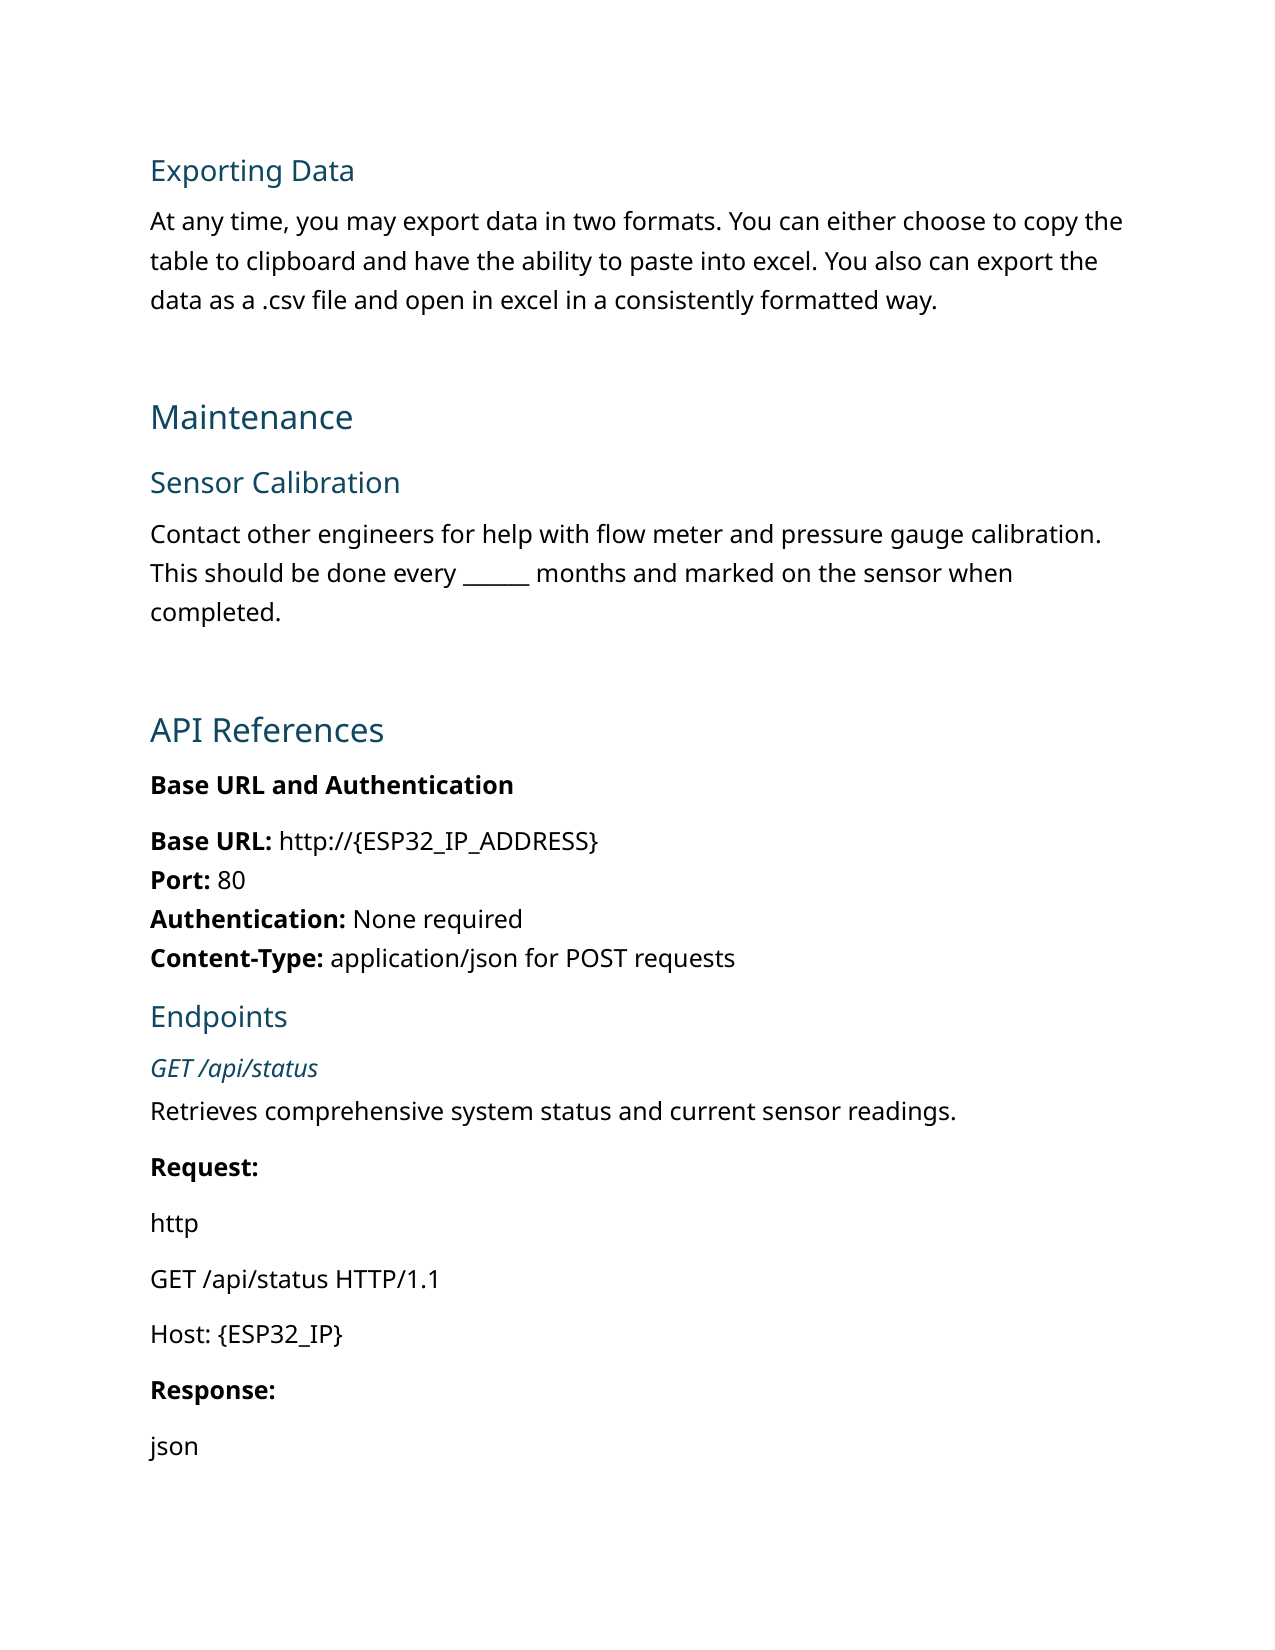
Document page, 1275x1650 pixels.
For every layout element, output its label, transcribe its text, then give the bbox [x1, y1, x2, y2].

subtitle API References [150, 707, 1125, 752]
text Base URL: http://{ESP32_IP_ADDRESS} Port: 80 Authentication: None required Content-Type: application/json for POST requests [150, 823, 1125, 975]
text GET /api/status HTTP/1.1 [150, 1261, 1125, 1295]
text http [150, 1205, 1125, 1239]
text Retrieves comprehensive system status and current sensor readings. [150, 1094, 1125, 1128]
text Request: [150, 1149, 1125, 1184]
text json [150, 1429, 1125, 1463]
subtitle Maintenance [150, 394, 1125, 439]
subtitle GET /api/status [150, 1050, 1125, 1084]
text Response: [150, 1373, 1125, 1407]
text Contact other engineers for help with flow meter and pressure gauge calibration. This should be done every ______ months and marked on the sensor when completed. [150, 517, 1125, 629]
subtitle Sensor Calibration [150, 463, 1125, 502]
text Base URL and Authentication [150, 767, 1125, 801]
text At any time, you may export data in two formats. You can either choose to copy the table to clipboard and have the ability to paste into excel. You also can export the data as a .csv file and open in excel in a consistently formatted way. [150, 204, 1125, 316]
subtitle Endpoints [150, 996, 1125, 1036]
subtitle Exporting Data [150, 150, 1125, 190]
text Host: {ESP32_IP} [150, 1317, 1125, 1351]
